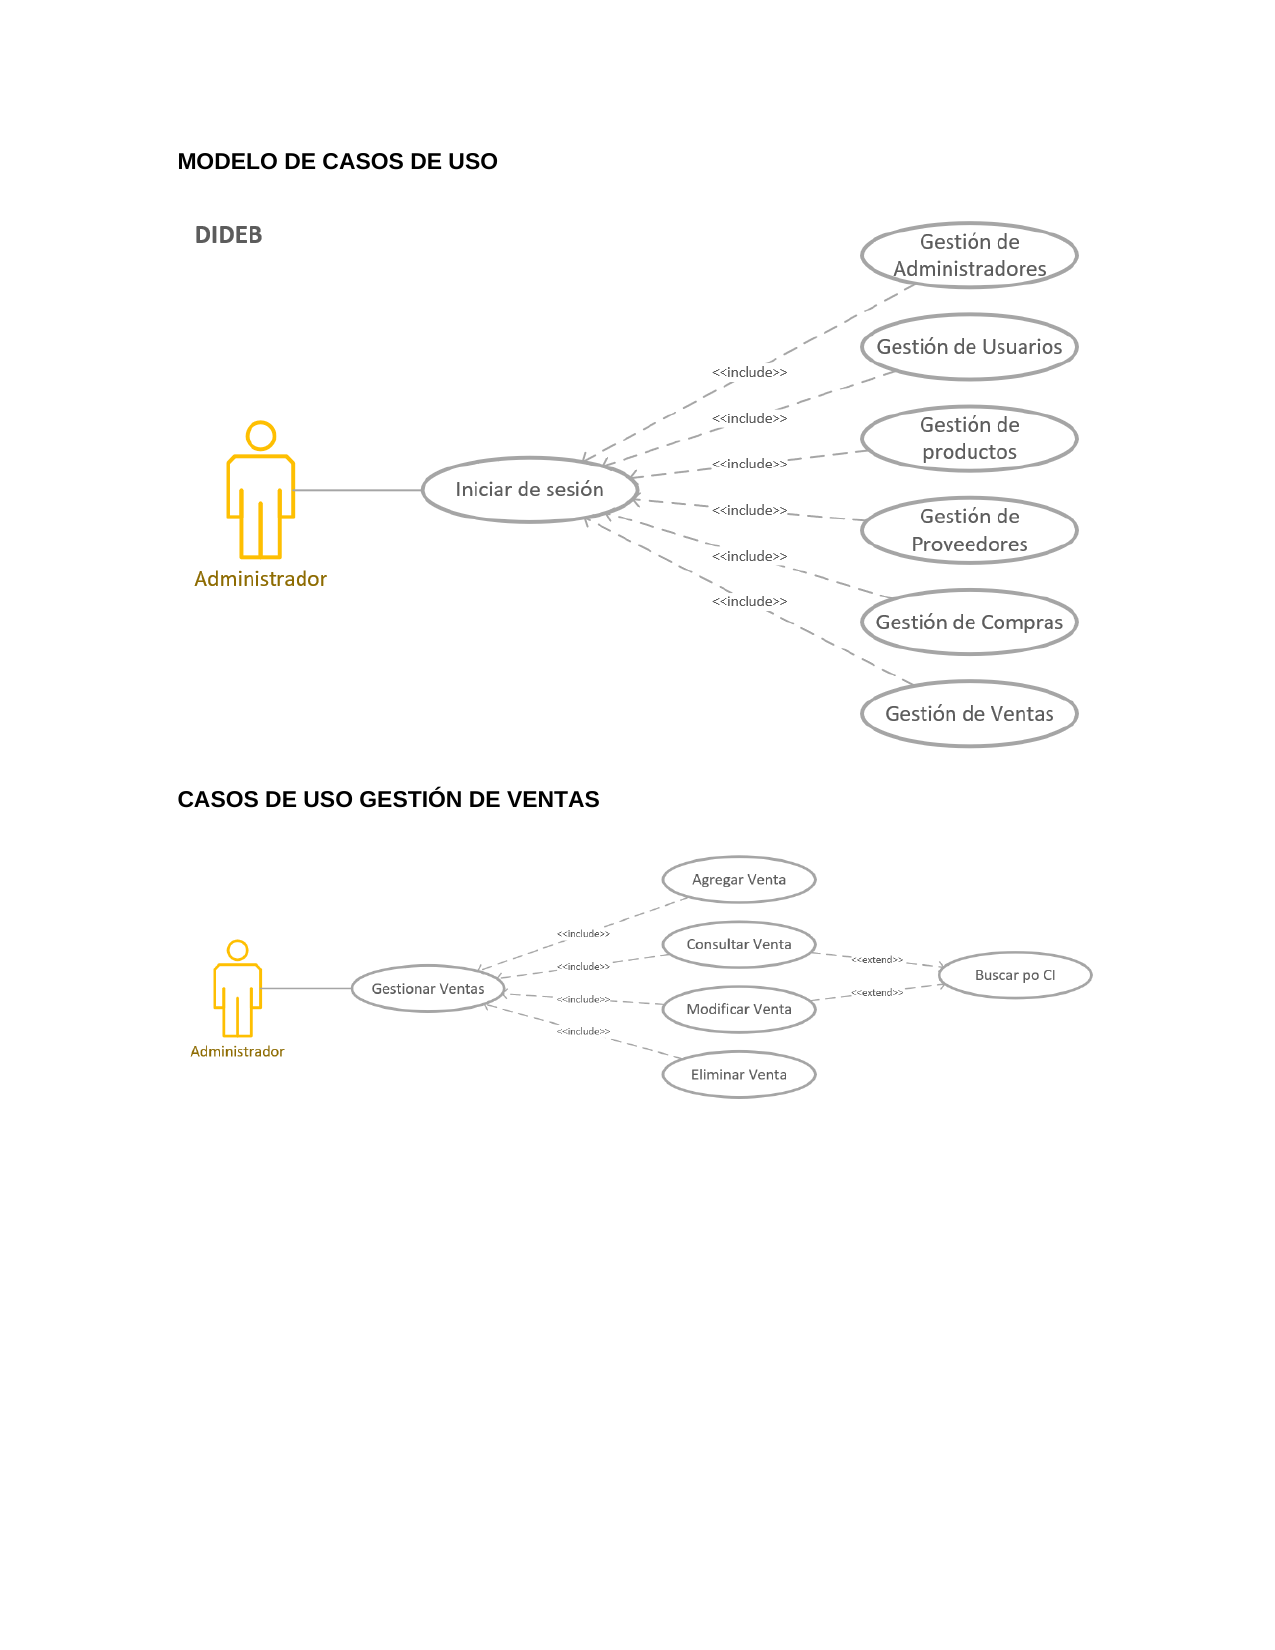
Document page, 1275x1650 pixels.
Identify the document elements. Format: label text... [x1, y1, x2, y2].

text MODELO DE CASOS DE USO [177, 148, 1098, 174]
text CASOS DE USO GESTIÓN DE VENTAS [177, 786, 1098, 812]
picture [177, 846, 1098, 1112]
picture [177, 208, 1098, 752]
